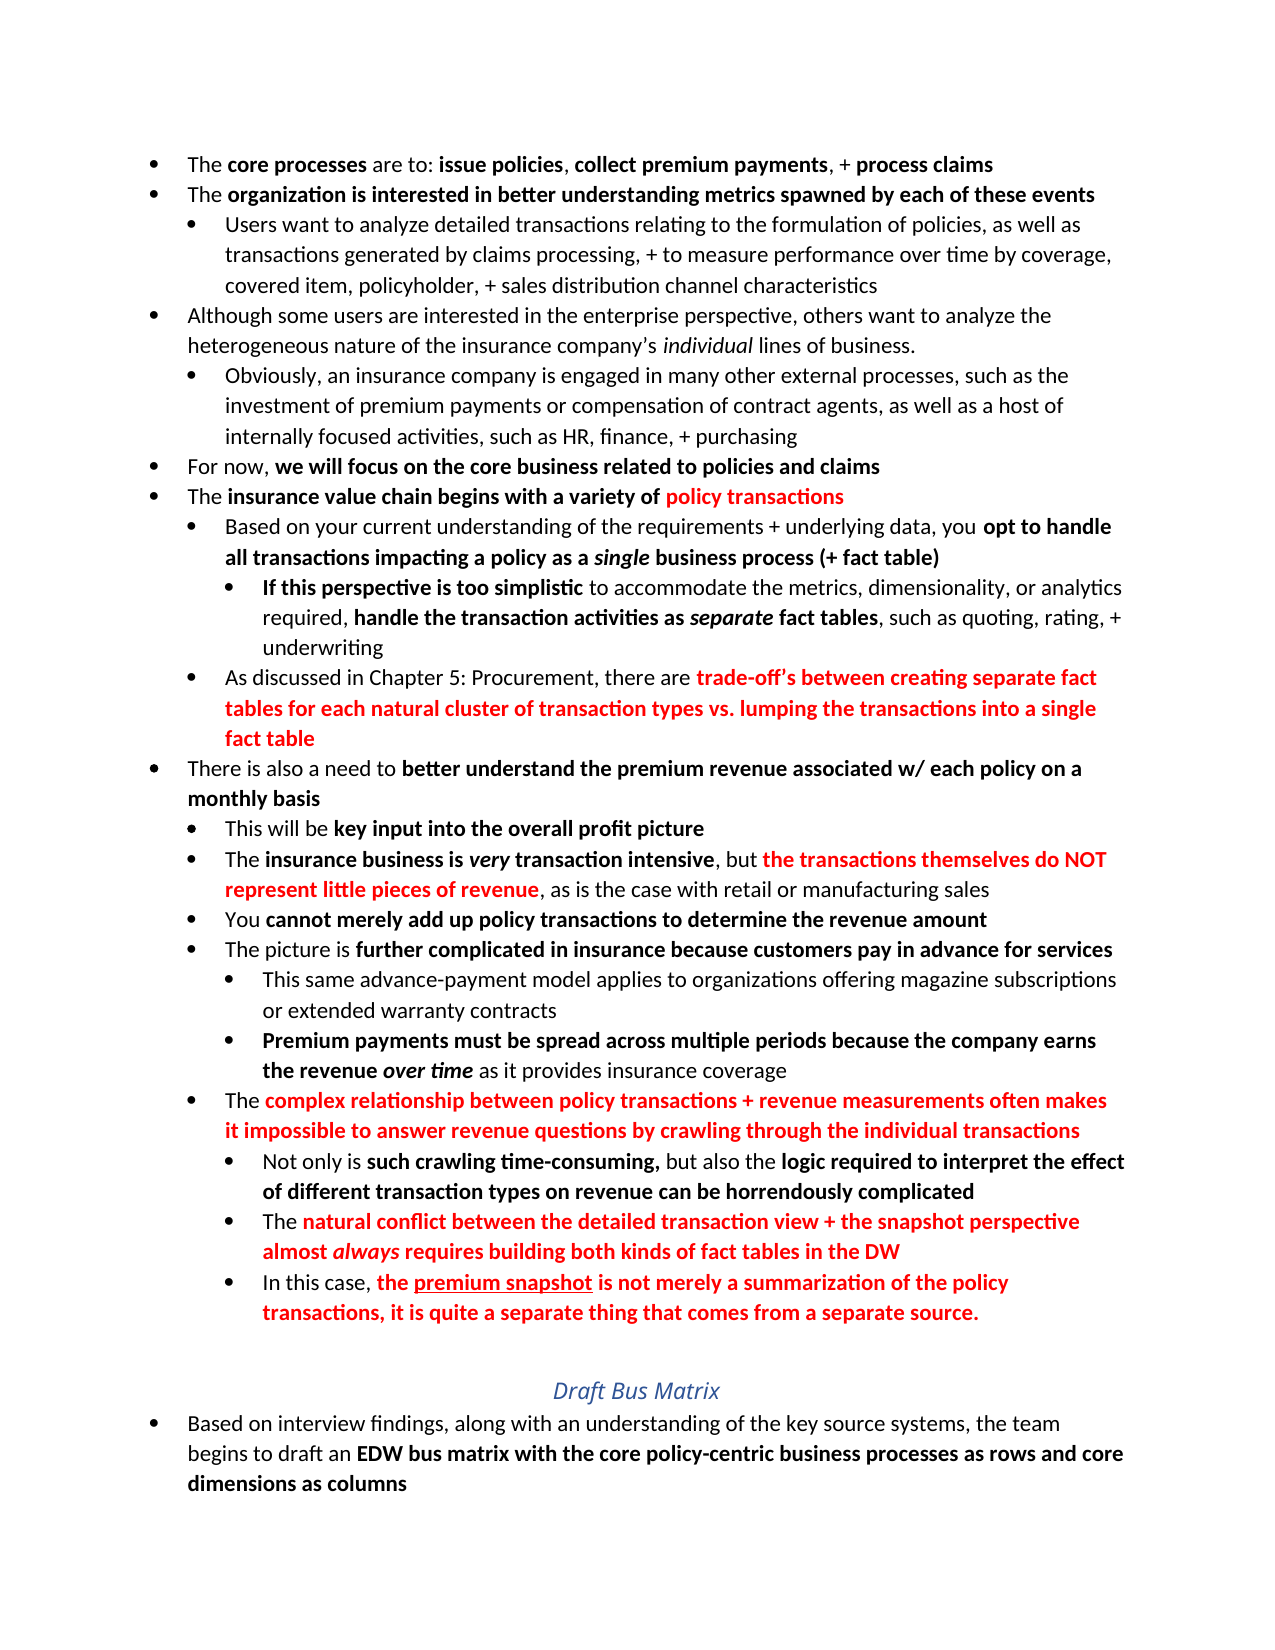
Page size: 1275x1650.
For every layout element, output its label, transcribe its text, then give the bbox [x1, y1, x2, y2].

subtitle Draft Bus Matrix [150, 1375, 1125, 1406]
list Not only is such crawling time-consuming, but also the logic required to interpret the effect of different transaction types on revenue can be horrendously complicated [225, 1147, 1125, 1205]
list The natural conflict between the detailed transaction view + the snapshot perspective almost always requires building both kinds of fact tables in the DW [225, 1207, 1125, 1266]
list Although some users are interested in the enterprise perspective, others want to analyze the heterogeneous nature of the insurance company’s individual lines of business. [150, 301, 1125, 359]
list The insurance value chain begins with a variety of policy transactions [150, 482, 1125, 510]
list For now, we will focus on the core business related to policies and claims [150, 452, 1125, 480]
list If this perspective is too simplistic to accommodate the metrics, dimensionality, or analytics required, handle the transaction activities as separate fact tables, such as quoting, rating, + underwriting [225, 573, 1125, 661]
list Premium payments must be spread across multiple periods because the company earns the revenue over time as it provides insurance coverage [225, 1026, 1125, 1084]
list The organization is interested in better understanding metrics spawned by each of these events [150, 180, 1125, 208]
list You cannot merely add up policy transactions to determine the revenue amount [187, 905, 1125, 933]
list The insurance business is very transaction intensive, but the transactions themselves do NOT represent little pieces of revenue, as is the case with retail or manufacturing sales [187, 845, 1125, 903]
list The complex relationship between policy transactions + revenue measurements often makes it impossible to answer revenue questions by crawling through the individual transactions [187, 1086, 1125, 1145]
list Obviously, an insurance company is engaged in many other external processes, such as the investment of premium payments or compensation of contract agents, as well as a host of internally focused activities, such as HR, finance, + purchasing [187, 361, 1125, 450]
list As discussed in Chapter 5: Procurement, there are trade-off’s between creating separate fact tables for each natural cluster of transaction types vs. lumping the transactions into a single fact table [187, 663, 1125, 752]
list This same advance-payment model applies to organizations offering magazine subscriptions or extended warranty contracts [225, 966, 1125, 1024]
list The core processes are to: issue policies, collect premium payments, + process claims [150, 150, 1125, 178]
list Based on interview findings, along with an understanding of the key source systems, the team begins to draft an EDW bus matrix with the core policy-centric business processes as rows and core dimensions as columns [150, 1409, 1125, 1497]
list Users want to analyze detailed transactions relating to the formulation of policies, as well as transactions generated by claims processing, + to measure performance over time by coverage, covered item, policyholder, + sales distribution channel characteristics [187, 210, 1125, 299]
list This will be key input into the overall profit picture [187, 814, 1125, 843]
list In this case, the premium snapshot is not merely a summarization of the policy transactions, it is quite a separate thing that comes from a separate source. [225, 1268, 1125, 1326]
list Based on your current understanding of the requirements + underlying data, you opt to handle all transactions impacting a policy as a single business process (+ fact table) [187, 512, 1125, 571]
list There is also a need to better understand the premium revenue associated w/ each policy on a monthly basis [150, 754, 1125, 812]
list The picture is further complicated in insurance because customers pay in advance for services [187, 935, 1125, 963]
